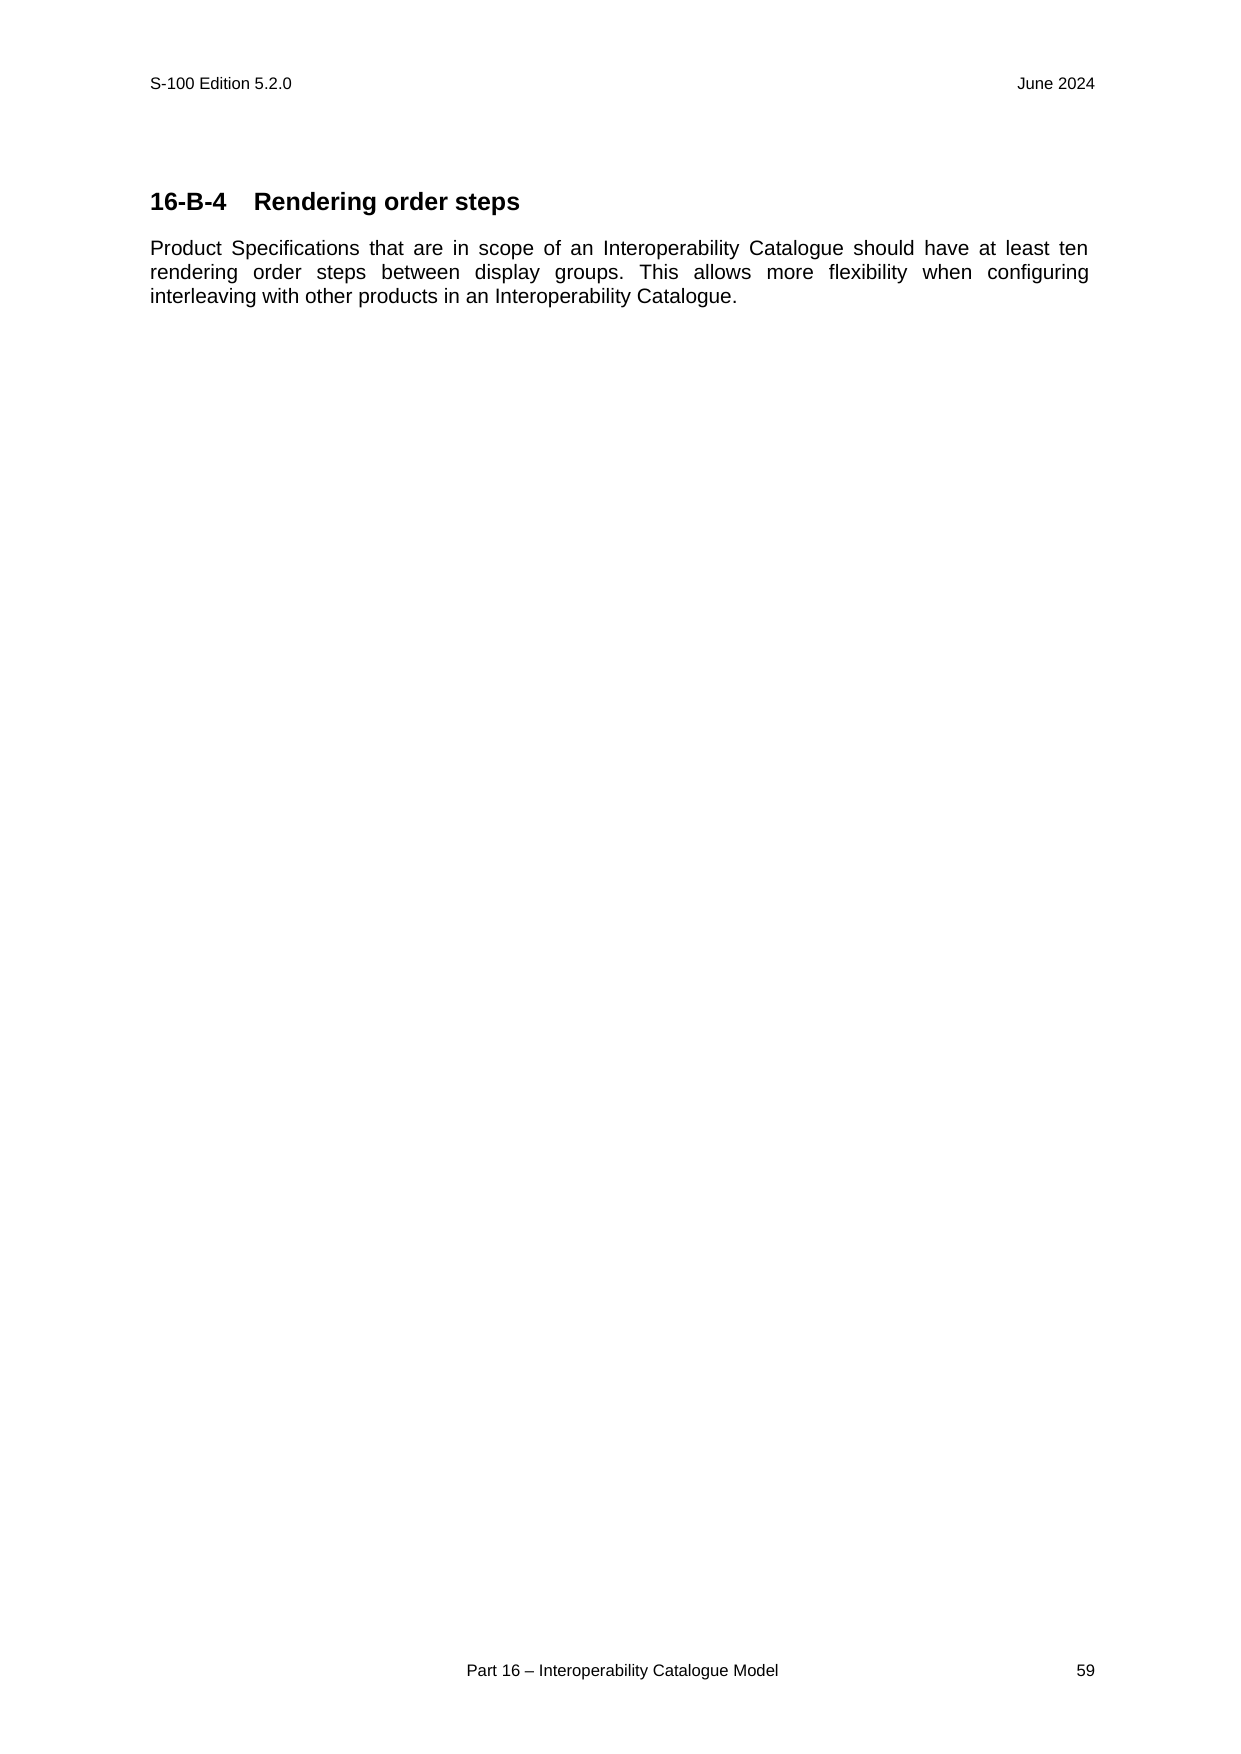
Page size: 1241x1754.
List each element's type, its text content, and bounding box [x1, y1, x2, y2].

subtitle Rendering order steps [150, 186, 1090, 215]
text Product Specifications that are in scope of an Interoperability Catalogue should have at least ten rendering order steps between display groups. This allows more flexibility when configuring interleaving with other products in an Interoperability Catalogue. [150, 236, 1090, 308]
